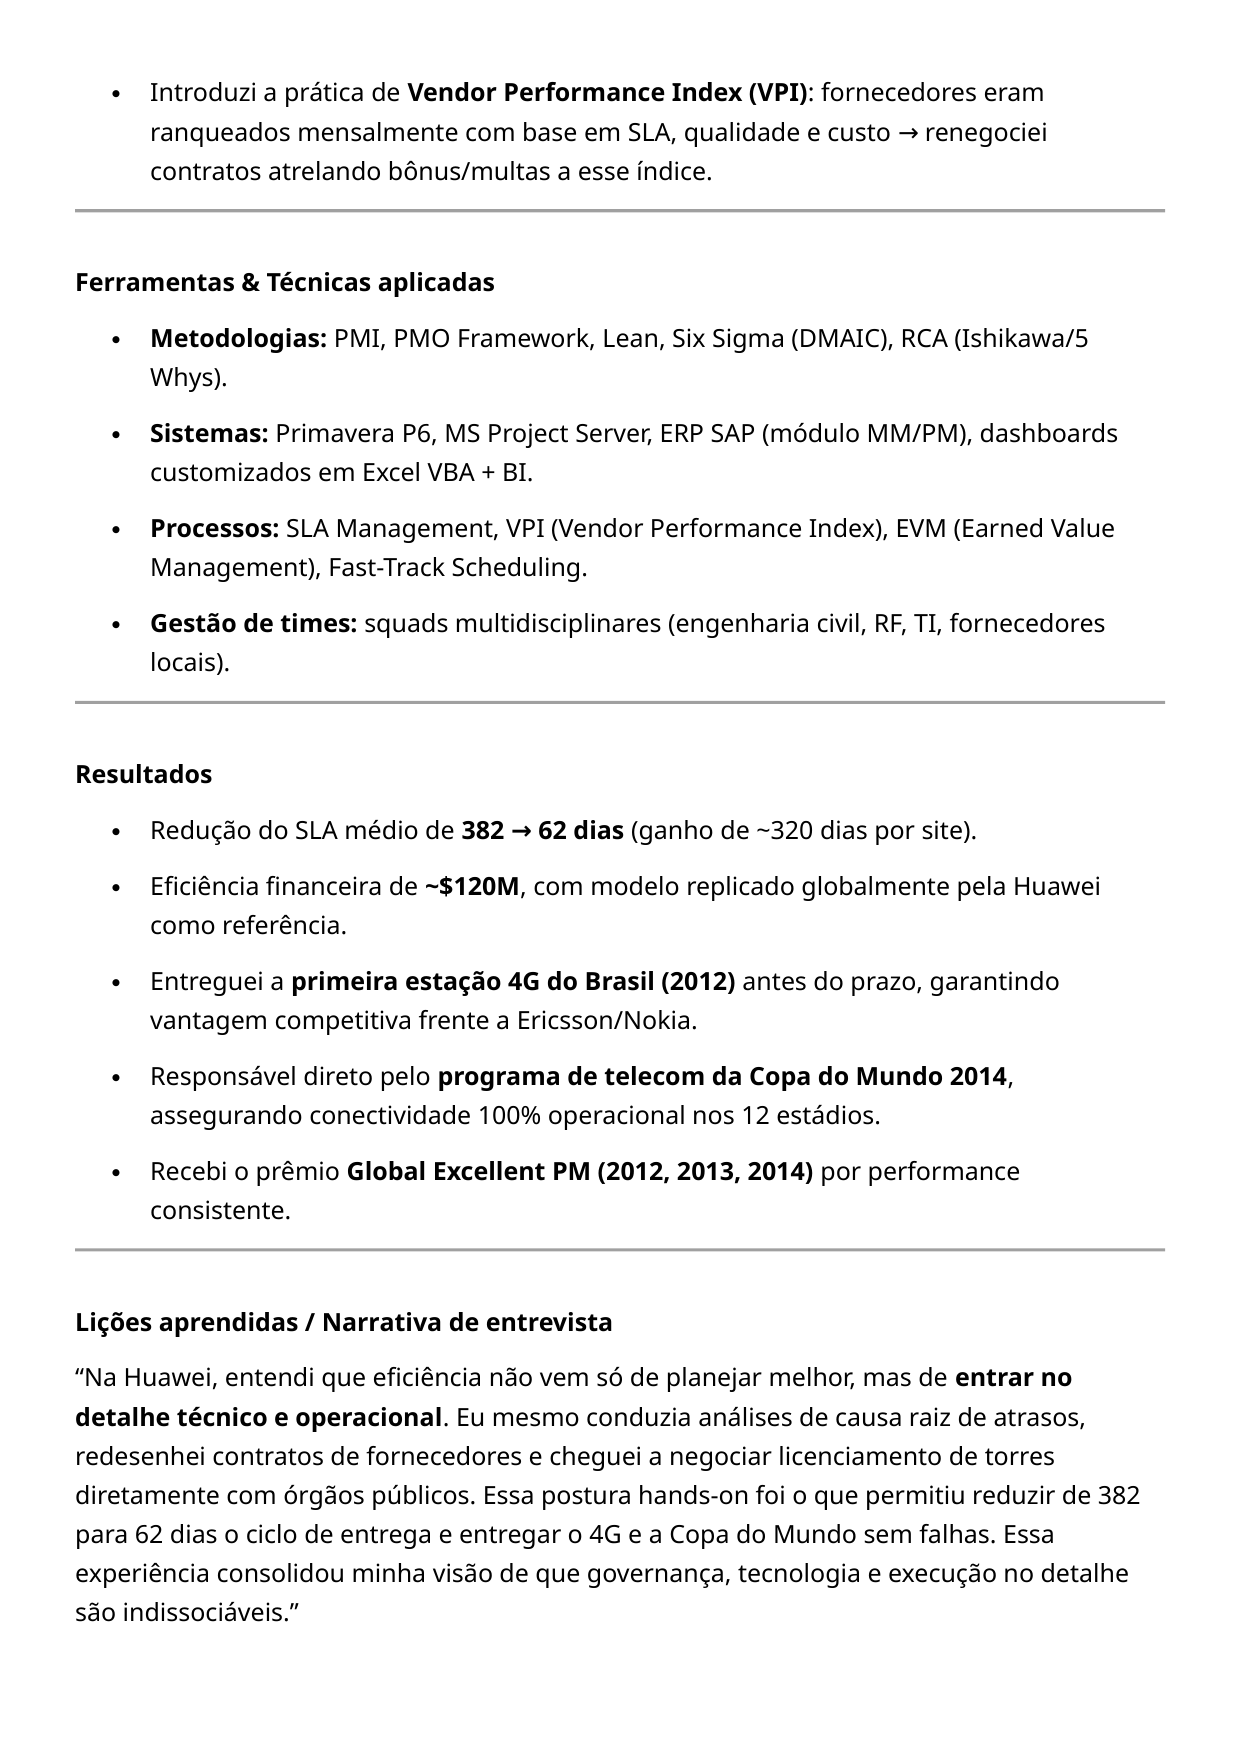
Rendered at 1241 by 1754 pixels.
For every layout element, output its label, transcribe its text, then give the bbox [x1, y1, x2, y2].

list Sistemas: Primavera P6, MS Project Server, ERP SAP (módulo MM/PM), dashboards customizados em Excel VBA + BI. [112, 416, 1165, 489]
text Lições aprendidas / Narrativa de entrevista [75, 1304, 1165, 1338]
list Metodologias: PMI, PMO Framework, Lean, Six Sigma (DMAIC), RCA (Ishikawa/5 Whys). [112, 321, 1165, 394]
text “Na Huawei, entendi que eficiência não vem só de planejar melhor, mas de entrar no detalhe técnico e operacional. Eu mesmo conduzia análises de causa raiz de atrasos, redesenhei contratos de fornecedores e cheguei a negociar licenciamento de torres diretamente com órgãos públicos. Essa postura hands-on foi o que permitiu reduzir de 382 para 62 dias o ciclo de entrega e entregar o 4G e a Copa do Mundo sem falhas. Essa experiência consolidou minha visão de que governança, tecnologia e execução no detalhe são indissociáveis.” [75, 1360, 1165, 1629]
text Ferramentas & Técnicas aplicadas [75, 265, 1165, 299]
list Gestão de times: squads multidisciplinares (engenharia civil, RF, TI, fornecedores locais). [112, 606, 1165, 679]
list Responsável direto pelo programa de telecom da Copa do Mundo 2014, assegurando conectividade 100% operacional nos 12 estádios. [112, 1058, 1165, 1132]
list Recebi o prêmio Global Excellent PM (2012, 2013, 2014) por performance consistente. [112, 1153, 1165, 1227]
list Processos: SLA Management, VPI (Vendor Performance Index), EVM (Earned Value Management), Fast-Track Scheduling. [112, 511, 1165, 584]
list Introduzi a prática de Vendor Performance Index (VPI): fornecedores eram ranqueados mensalmente com base em SLA, qualidade e custo → renegociei contratos atrelando bônus/multas a esse índice. [112, 75, 1165, 187]
list Redução do SLA médio de 382 → 62 dias (ganho de ~320 dias por site). [112, 812, 1165, 847]
text Resultados [75, 757, 1165, 791]
list Entreguei a primeira estação 4G do Brasil (2012) antes do prazo, garantindo vantagem competitiva frente a Ericsson/Nokia. [112, 963, 1165, 1037]
list Eficiência financeira de ~$120M, com modelo replicado globalmente pela Huawei como referência. [112, 868, 1165, 942]
